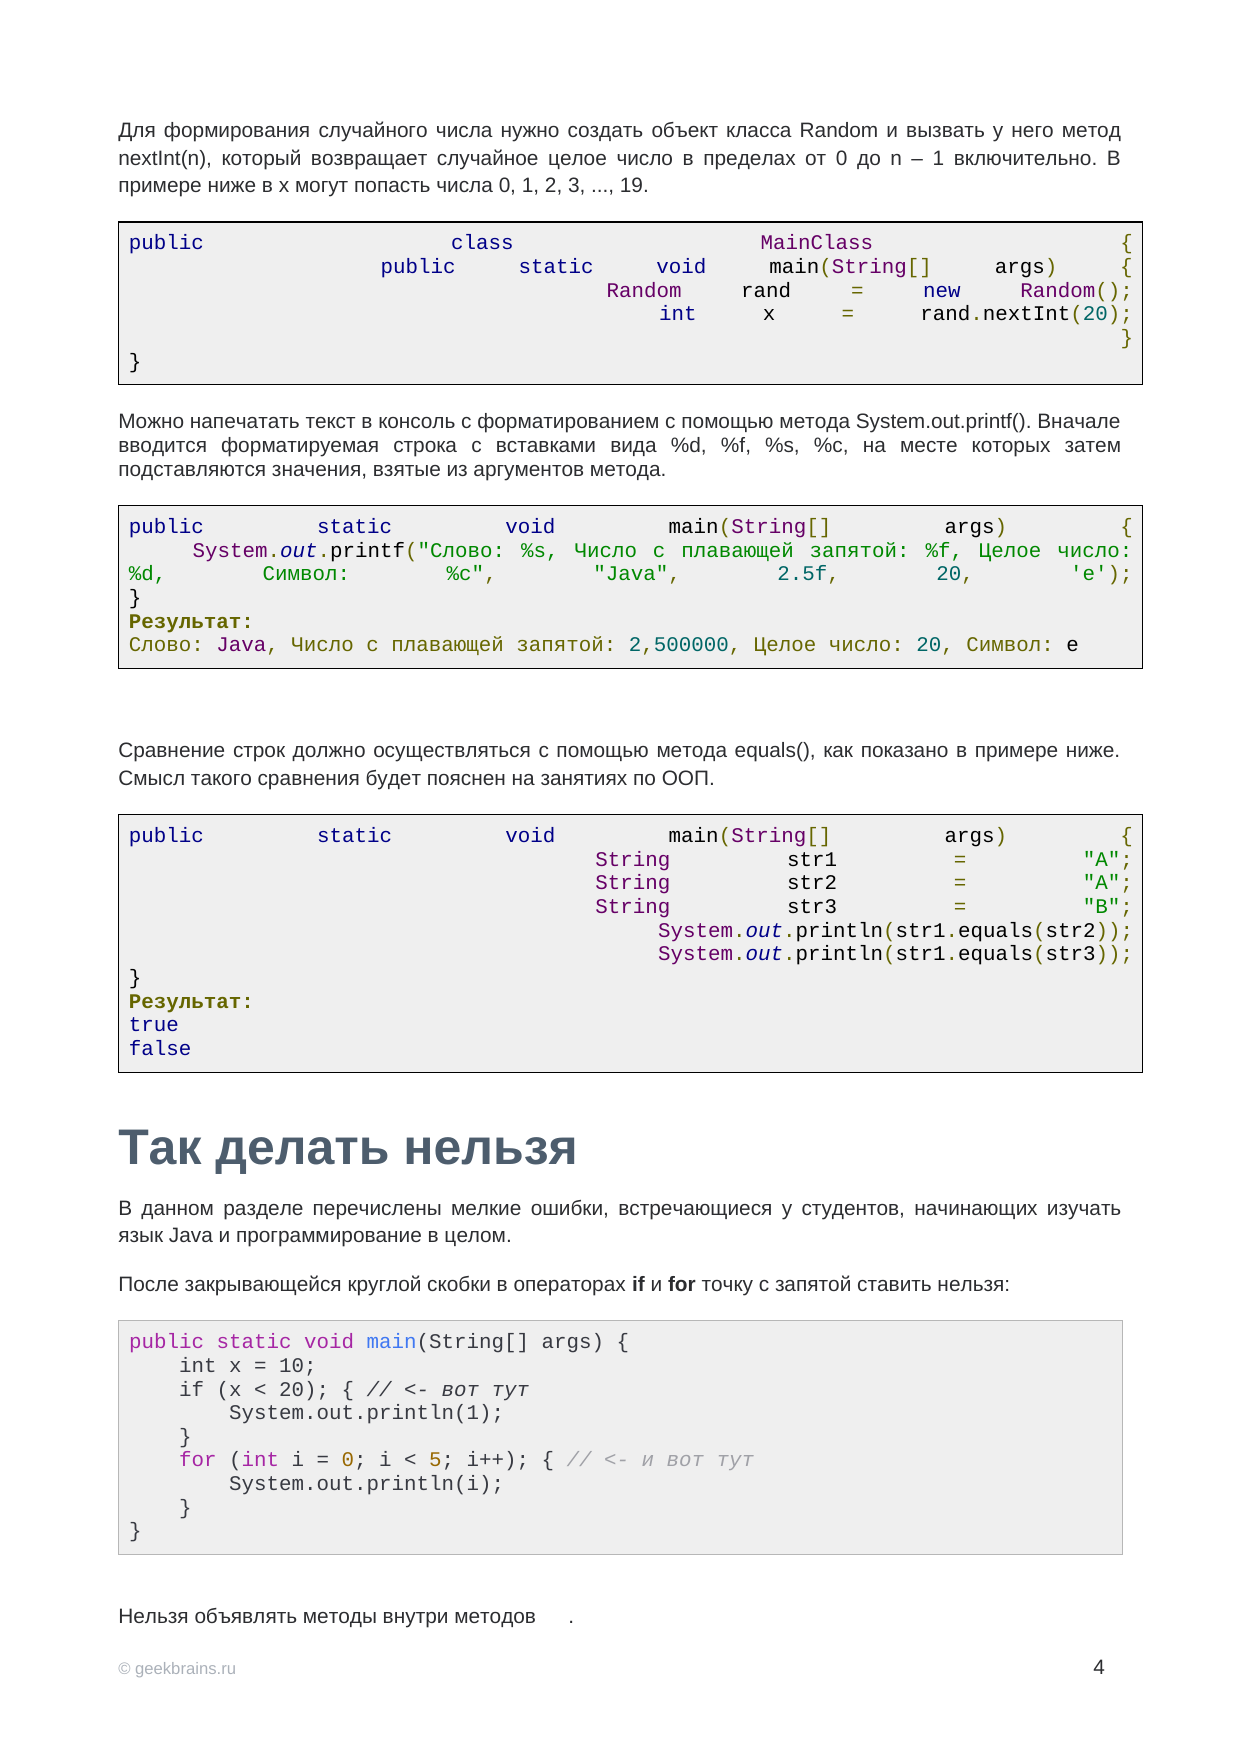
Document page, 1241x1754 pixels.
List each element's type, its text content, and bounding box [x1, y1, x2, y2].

text После закрывающейся круглой скобки в операторах if и for точку с запятой ставить нельзя: [118, 1272, 626, 1296]
table_header public static void main(String[] args) { System.out.printf("Слово: %s, Число с плавающей запятой: %f, Целое число: %d, Символ: %c", "Java", 2.5f, 20, 'e'); } Результат: Слово: Java, Число с плавающей запятой: 2,500000, Целое число: 20, Символ: e [119, 506, 1142, 668]
table_header public static void main(String[] args) { String str1 = "A"; String str2 = "A"; String str3 = "B"; System.out.println(str1.equals(str2)); System.out.println(str1.equals(str3)); } Результат: true false [119, 815, 1142, 1072]
table_header public class MainClass { public static void main(String[] args) { Random rand = new Random(); int x = rand.nextInt(20); } } [119, 223, 1142, 384]
table_header public static void main(String[] args) { int x = 10; if (x < 20); { // <- вот тут System.out.println(1); } for (int i = 0; i < 5; i++); { // <- и вот тут System.out.println(i); } } [119, 1321, 1122, 1554]
text Для формирования случайного числа нужно создать объект класса Random и вызвать у него метод nextInt(n), который возвращает случайное целое число в пределах от 0 до n – 1 включительно. В примере ниже в x могут попасть числа 0, 1, 2, 3, ..., 19. [118, 118, 1122, 197]
text В данном разделе перечислены мелкие ошибки, встречающиеся у студентов, начинающих изучать язык Java и программирование в целом. [118, 1196, 1122, 1247]
text После закрывающейся круглой скобки в операторах if и for точку с запятой ставить нельзя: [701, 1272, 1122, 1296]
text Сравнение строк должно осуществляться с помощью метода equals(), как показано в примере ниже. Смысл такого сравнения будет пояснен на занятиях по ООП. [118, 738, 1122, 790]
text Нельзя объявлять методы внутри методов . [118, 1576, 1122, 1628]
subtitle Так делать нельзя [118, 1117, 1122, 1175]
text Можно напечатать текст в консоль с форматированием с помощью метода System.out.printf(). Вначале вводится форматируемая строка с вставками вида %d, %f, %s, %c, на месте которых затем подставляются значения, взятые из аргументов метода. [118, 409, 1122, 481]
